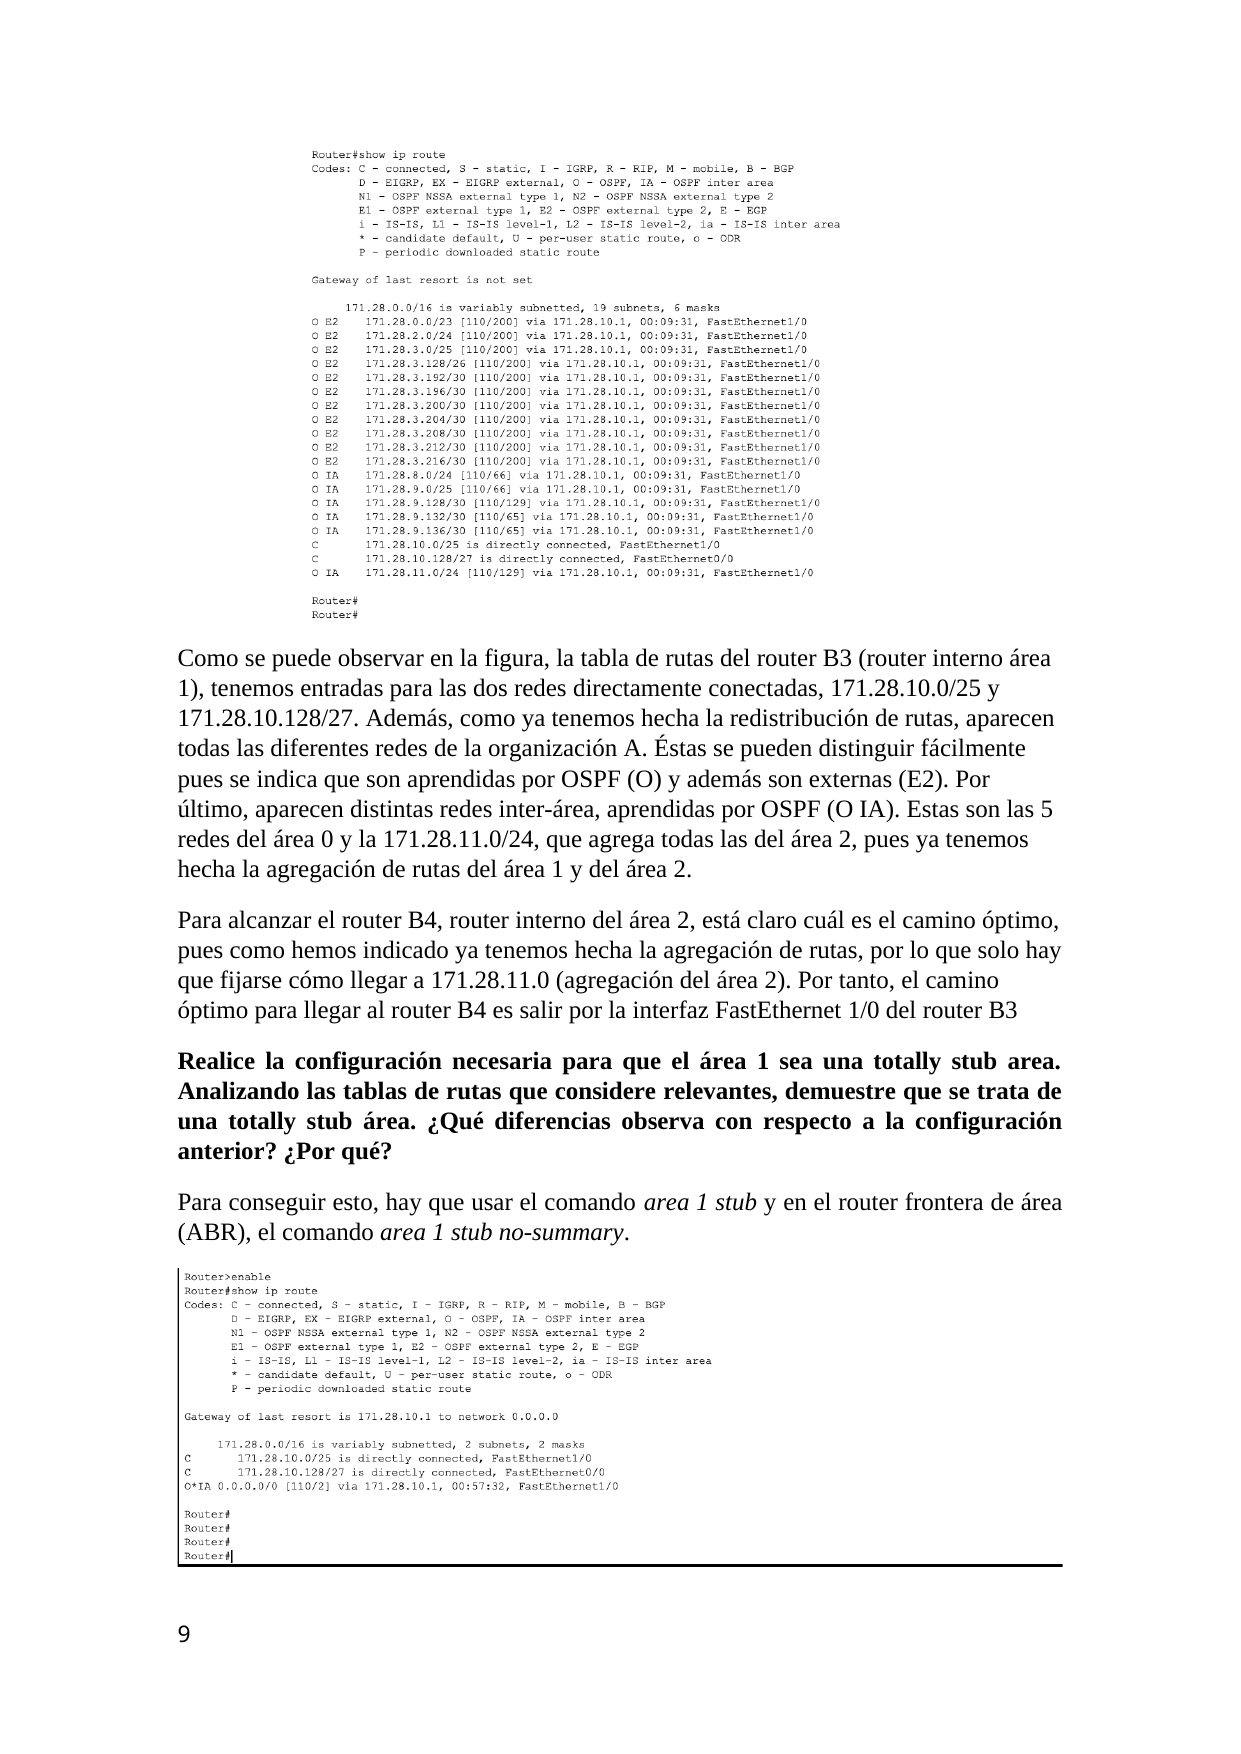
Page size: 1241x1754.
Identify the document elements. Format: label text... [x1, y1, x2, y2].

picture [307, 147, 934, 621]
picture [177, 1268, 1063, 1568]
text Para alcanzar el router B4, router interno del área 2, está claro cuál es el camino óptimo, pues como hemos indicado ya tenemos hecha la agregación de rutas, por lo que solo hay que fijarse cómo llegar a 171.28.11.0 (agregación del área 2). Por tanto, el camino óptimo para llegar al router B4 es salir por la interfaz FastEthernet 1/0 del router B3 [177, 905, 1063, 1024]
text Como se puede observar en la figura, la tabla de rutas del router B3 (router interno área 1), tenemos entradas para las dos redes directamente conectadas, 171.28.10.0/25 y 171.28.10.128/27. Además, como ya tenemos hecha la redistribución de rutas, aparecen todas las diferentes redes de la organización A. Éstas se pueden distinguir fácilmente pues se indica que son aprendidas por OSPF (O) y además son externas (E2). Por último, aparecen distintas redes inter-área, aprendidas por OSPF (O IA). Estas son las 5 redes del área 0 y la 171.28.11.0/24, que agrega todas las del área 2, pues ya tenemos hecha la agregación de rutas del área 1 y del área 2. [177, 643, 1063, 883]
text Para conseguir esto, hay que usar el comando area 1 stub y en el router frontera de área (ABR), el comando area 1 stub no-summary. [177, 1187, 1063, 1246]
text Realice la configuración necesaria para que el área 1 sea una totally stub area. Analizando las tablas de rutas que considere relevantes, demuestre que se trata de una totally stub área. ¿Qué diferencias observa con respecto a la configuración anterior? ¿Por qué? [177, 1046, 1063, 1165]
